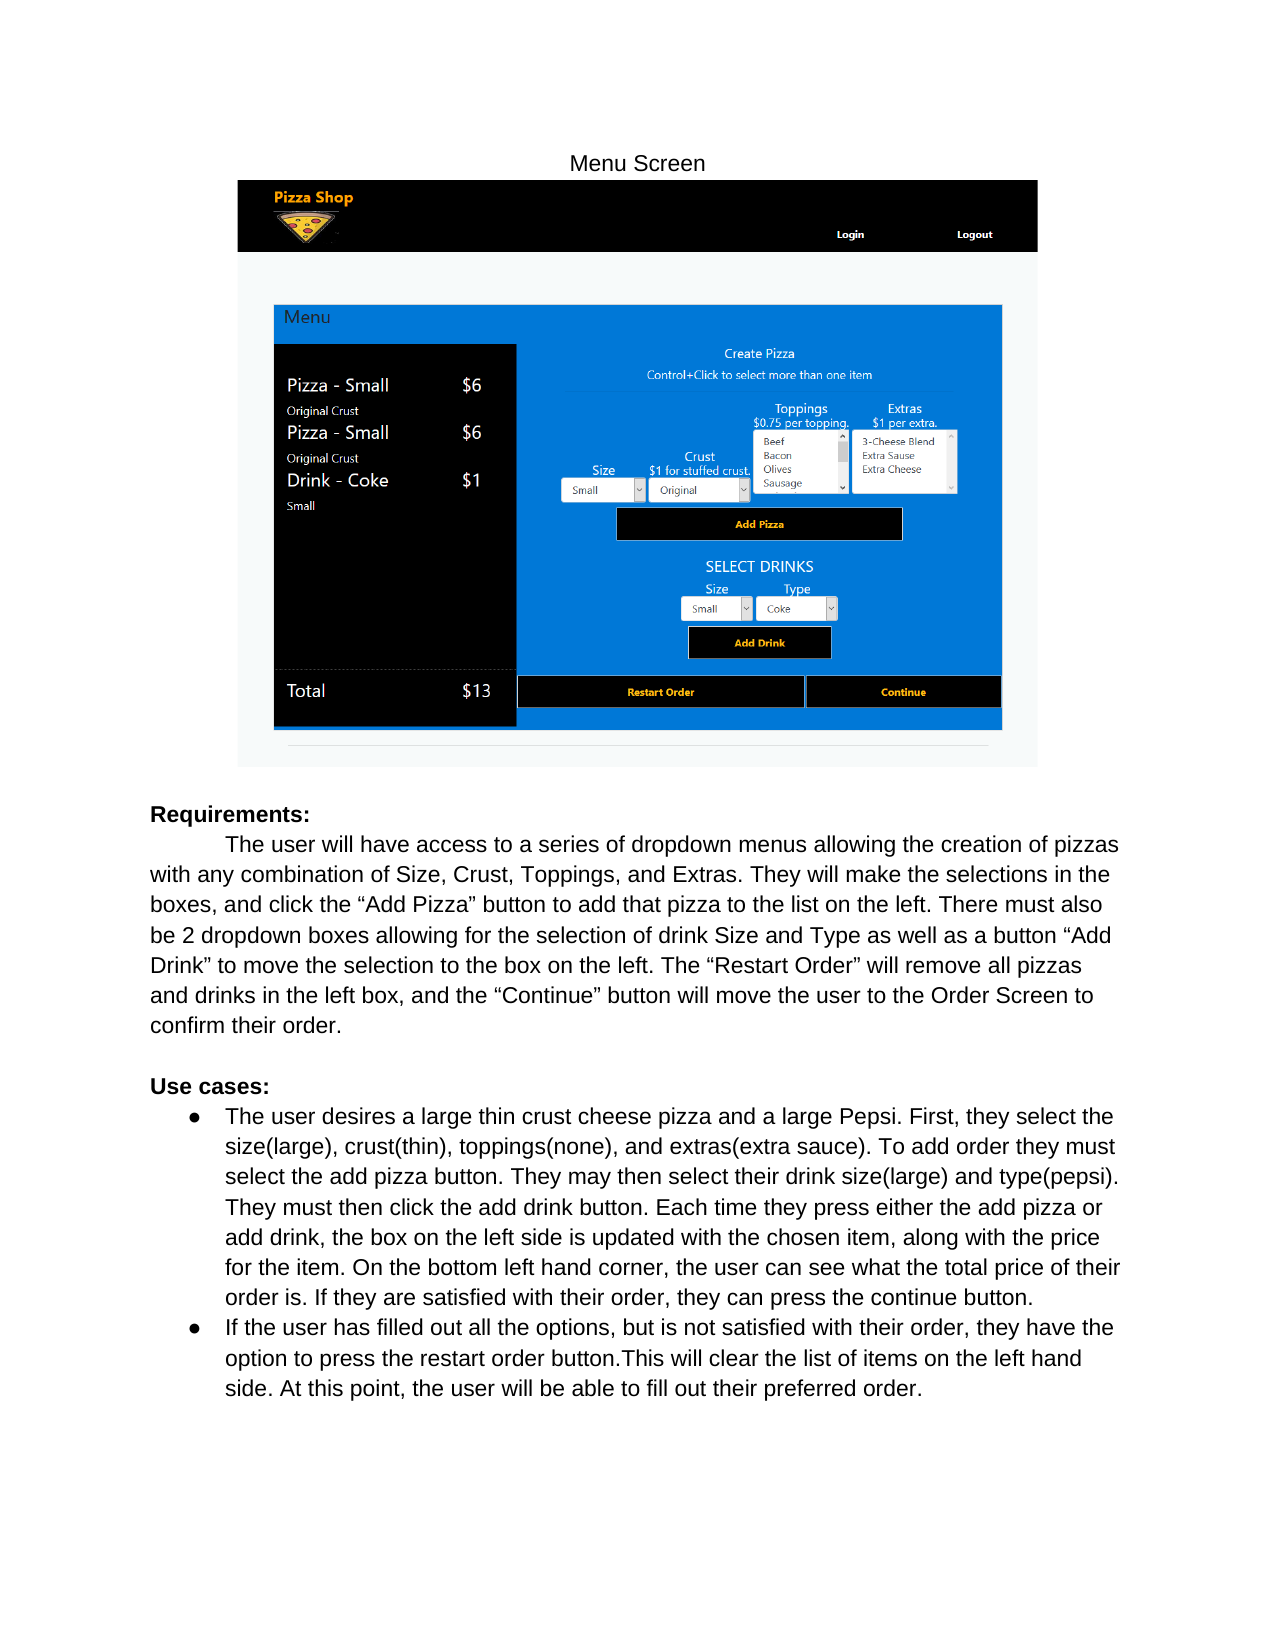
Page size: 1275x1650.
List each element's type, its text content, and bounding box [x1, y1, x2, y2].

text The user will have access to a series of dropdown menus allowing the creation of pizzas with any combination of Size, Crust, Toppings, and Extras. They will make the selections in the boxes, and click the “Add Pizza” button to add that pizza to the list on the left. There must also be 2 dropdown boxes allowing for the selection of drink Size and Type as well as a button “Add Drink” to move the selection to the box on the left. The “Restart Order” will remove all pizzas and drinks in the left box, and the “Continue” button will move the user to the Order Screen to confirm their order. [150, 831, 1125, 1038]
text Requirements: [150, 801, 1125, 827]
list If the user has filled out all the options, but is not satisfied with their order, they have the option to press the restart order button.This will clear the list of items on the left hand side. At this point, the user will be able to fill out their preferred order. [187, 1314, 1125, 1401]
text Use cases: [150, 1073, 1125, 1099]
text Menu Screen [150, 150, 1125, 176]
picture [237, 180, 1038, 767]
list The user desires a large thin crust cheese pizza and a large Pepsi. First, they select the size(large), crust(thin), toppings(none), and extras(extra sauce). To add order they must select the add pizza button. They may then select their drink size(large) and type(pepsi). They must then click the add drink button. Each time they press either the add pizza or add drink, the box on the left side is updated with the chosen item, along with the price for the item. On the bottom left hand corner, the user can see what the total price of their order is. If they are satisfied with their order, they can press the continue button. [187, 1103, 1125, 1310]
